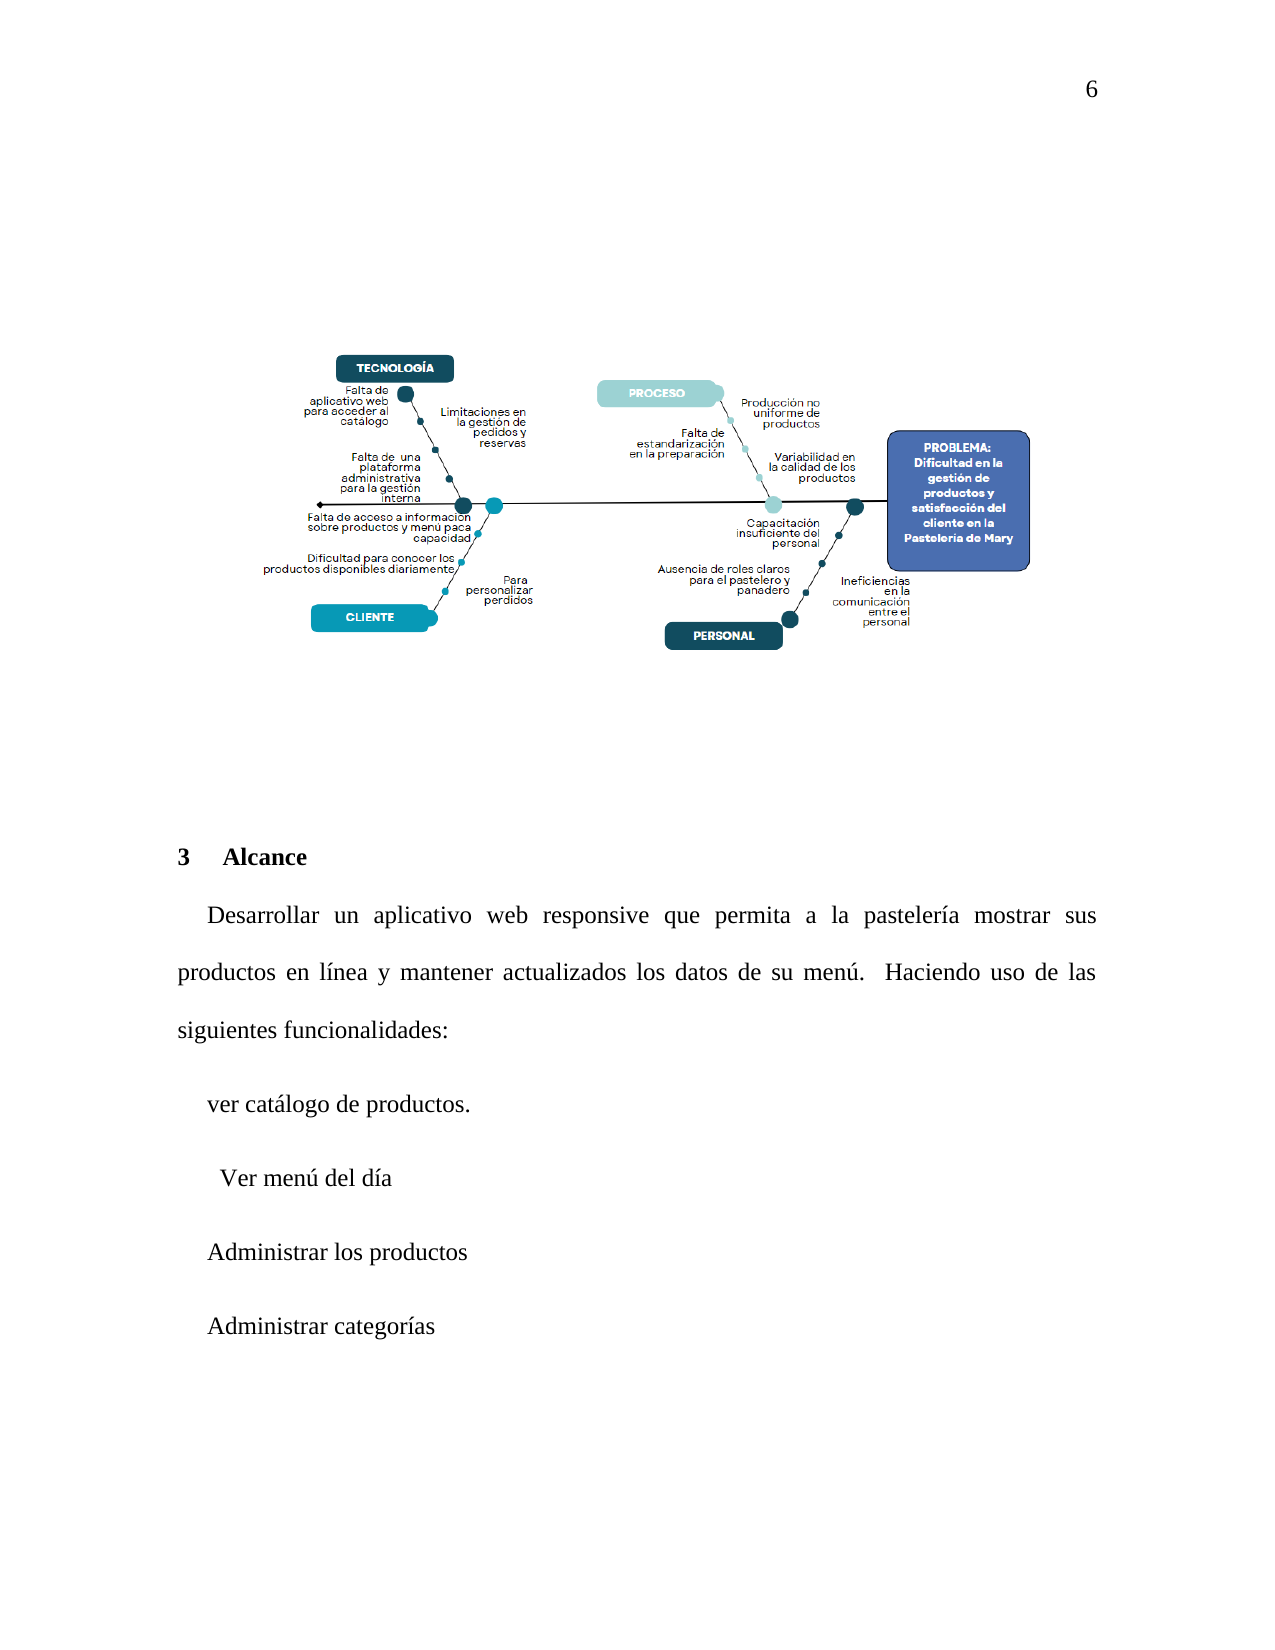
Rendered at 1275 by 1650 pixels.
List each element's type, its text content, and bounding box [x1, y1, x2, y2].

text Desarrollar un aplicativo web responsive que permita a la pastelería mostrar sus productos en línea y mantener actualizados los datos de su menú. Haciendo uso de las siguientes funcionalidades: [177, 900, 1098, 1043]
subtitle Alcance [177, 842, 1098, 871]
text Administrar categorías [177, 1311, 1098, 1340]
text Ver menú del día [177, 1163, 1098, 1192]
text Administrar los productos [177, 1237, 1098, 1266]
picture [242, 147, 1063, 789]
text ver catálogo de productos. [177, 1089, 1098, 1118]
